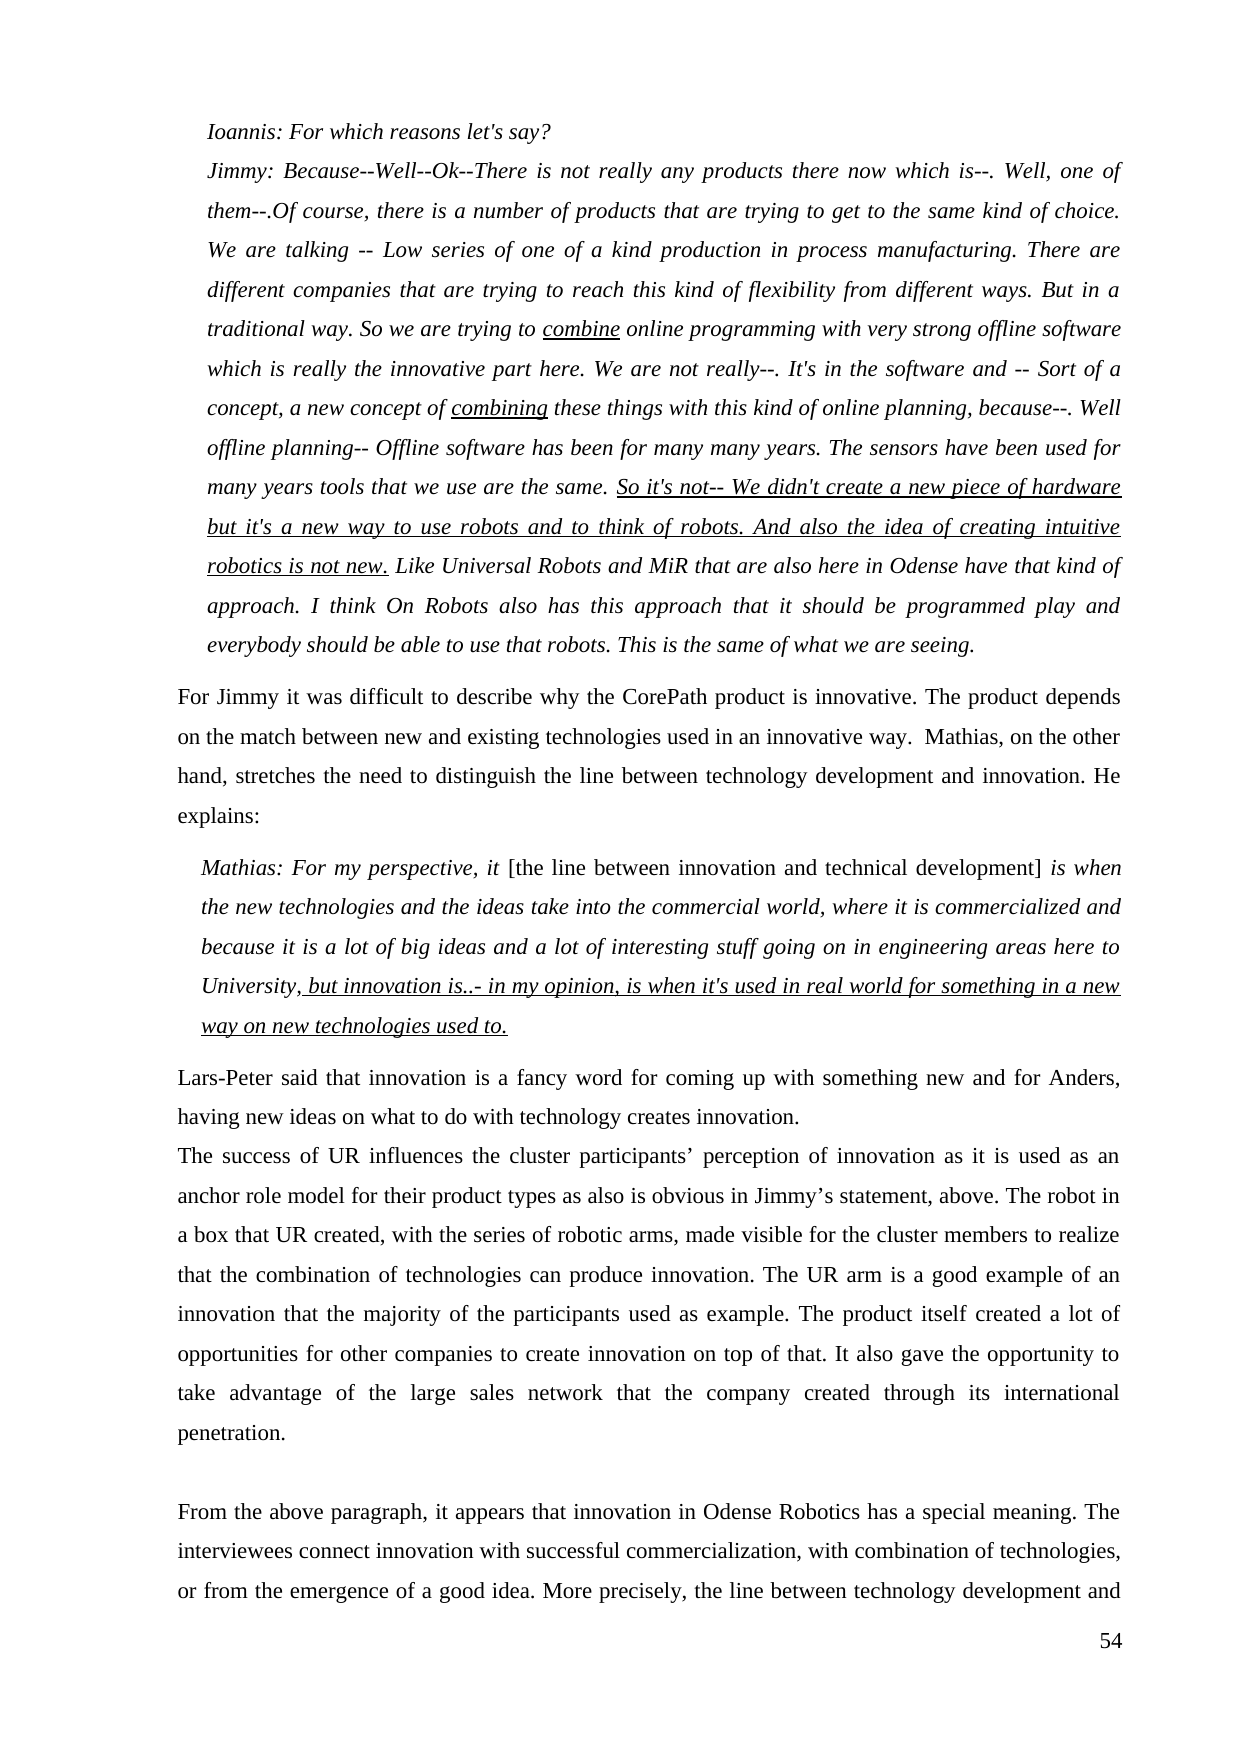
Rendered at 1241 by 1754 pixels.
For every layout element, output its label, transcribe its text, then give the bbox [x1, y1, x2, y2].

text Mathias: For my perspective, it [the line between innovation and technical development] is when the new technologies and the ideas take into the commercial world, where it is commercialized and because it is a lot of big ideas and a lot of interesting stuff going on in engineering areas here to University, but innovation is..- in my opinion, is when it's used in real world for something in a new way on new technologies used to. [201, 854, 1122, 1038]
text Lars-Peter said that innovation is a fancy word for coming up with something new and for Anders, having new ideas on what to do with technology creates innovation. [177, 1064, 1122, 1129]
text Ioannis: For which reasons let's say? [207, 118, 1122, 144]
text The success of UR influences the cluster participants’ perception of innovation as it is used as an anchor role model for their product types as also is obvious in Jimmy’s statement, above. The robot in a box that UR created, with the series of robotic arms, made visible for the cluster members to realize that the combination of technologies can produce innovation. The UR arm is a good example of an innovation that the majority of the participants used as example. The product itself created a lot of opportunities for other companies to create innovation on top of that. It also gave the opportunity to take advantage of the large sales network that the company created through its international penetration. [177, 1143, 1122, 1445]
text For Jimmy it was difficult to describe why the CorePath product is innovative. The product depends on the match between new and existing technologies used in an innovative way. Mathias, on the other hand, stretches the need to distinguish the line between technology development and innovation. He explains: [177, 683, 1122, 828]
